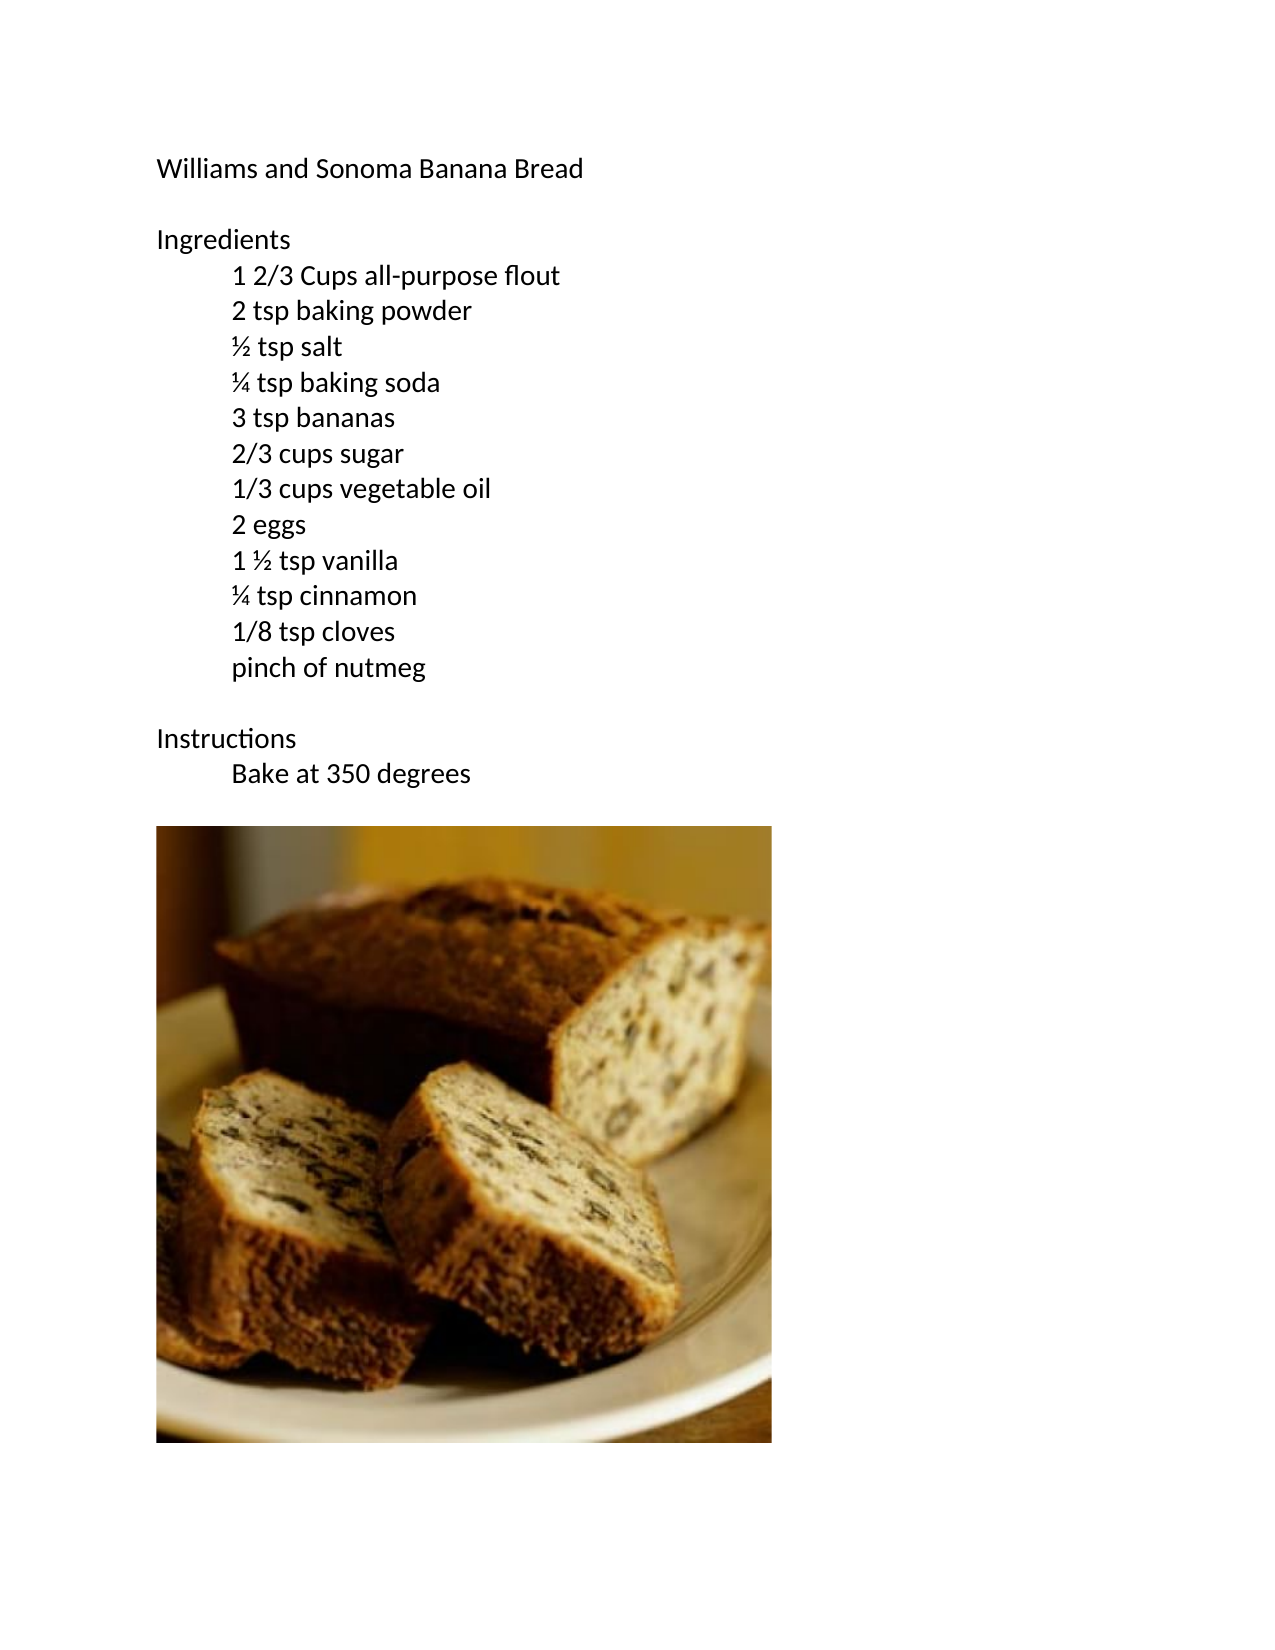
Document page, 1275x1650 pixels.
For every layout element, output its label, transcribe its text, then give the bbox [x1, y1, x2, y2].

text 2/3 cups sugar [156, 435, 1118, 471]
text 2 tsp baking powder [156, 292, 1118, 328]
text 1 2/3 Cups all-purpose flout [156, 257, 1118, 292]
text ¼ tsp cinnamon [156, 577, 1118, 613]
text 2 eggs [156, 506, 1118, 542]
text ¼ tsp baking soda [156, 364, 1118, 399]
text pinch of nutmeg [156, 649, 1118, 684]
picture [156, 826, 772, 1443]
text Bake at 350 degrees [156, 756, 1118, 791]
text Ingredients [156, 221, 1118, 257]
text 3 tsp bananas [156, 399, 1118, 435]
text ½ tsp salt [156, 328, 1118, 364]
text Instructions [156, 720, 1118, 756]
text 1/3 cups vegetable oil [156, 471, 1118, 506]
text 1/8 tsp cloves [156, 613, 1118, 649]
text 1 ½ tsp vanilla [156, 542, 1118, 577]
text Williams and Sonoma Banana Bread [156, 150, 1118, 186]
